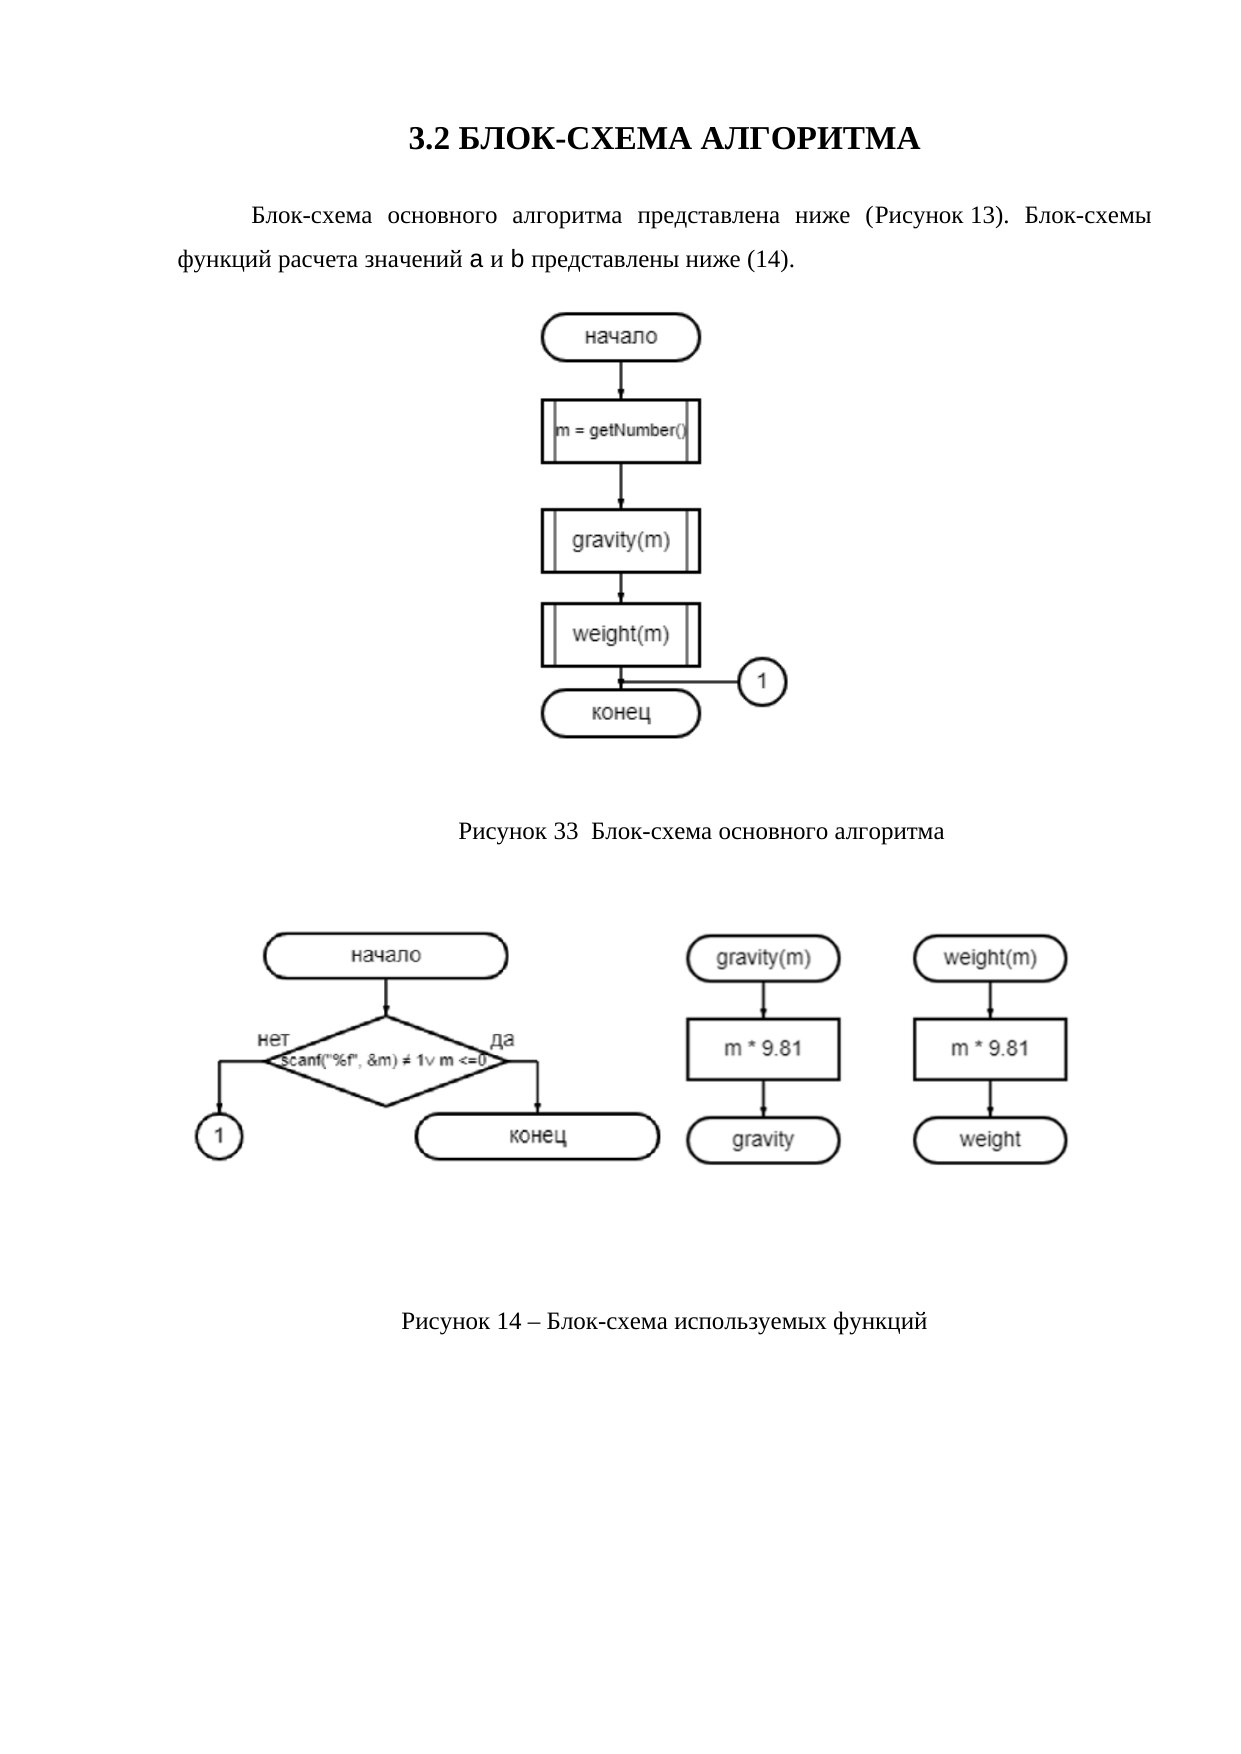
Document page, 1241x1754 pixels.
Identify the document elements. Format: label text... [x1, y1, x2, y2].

text 3.2 Блок-схема алгоритма [177, 118, 1152, 156]
picture [516, 290, 813, 759]
text Блок-схема основного алгоритма представлена ниже (Рисунок 13). Блок-схемы функций расчета значений a и b представлены ниже (14). [177, 201, 1152, 274]
text Рисунок 14 – Блок-схема используемых функций [177, 1306, 1152, 1335]
picture [177, 866, 1152, 1292]
